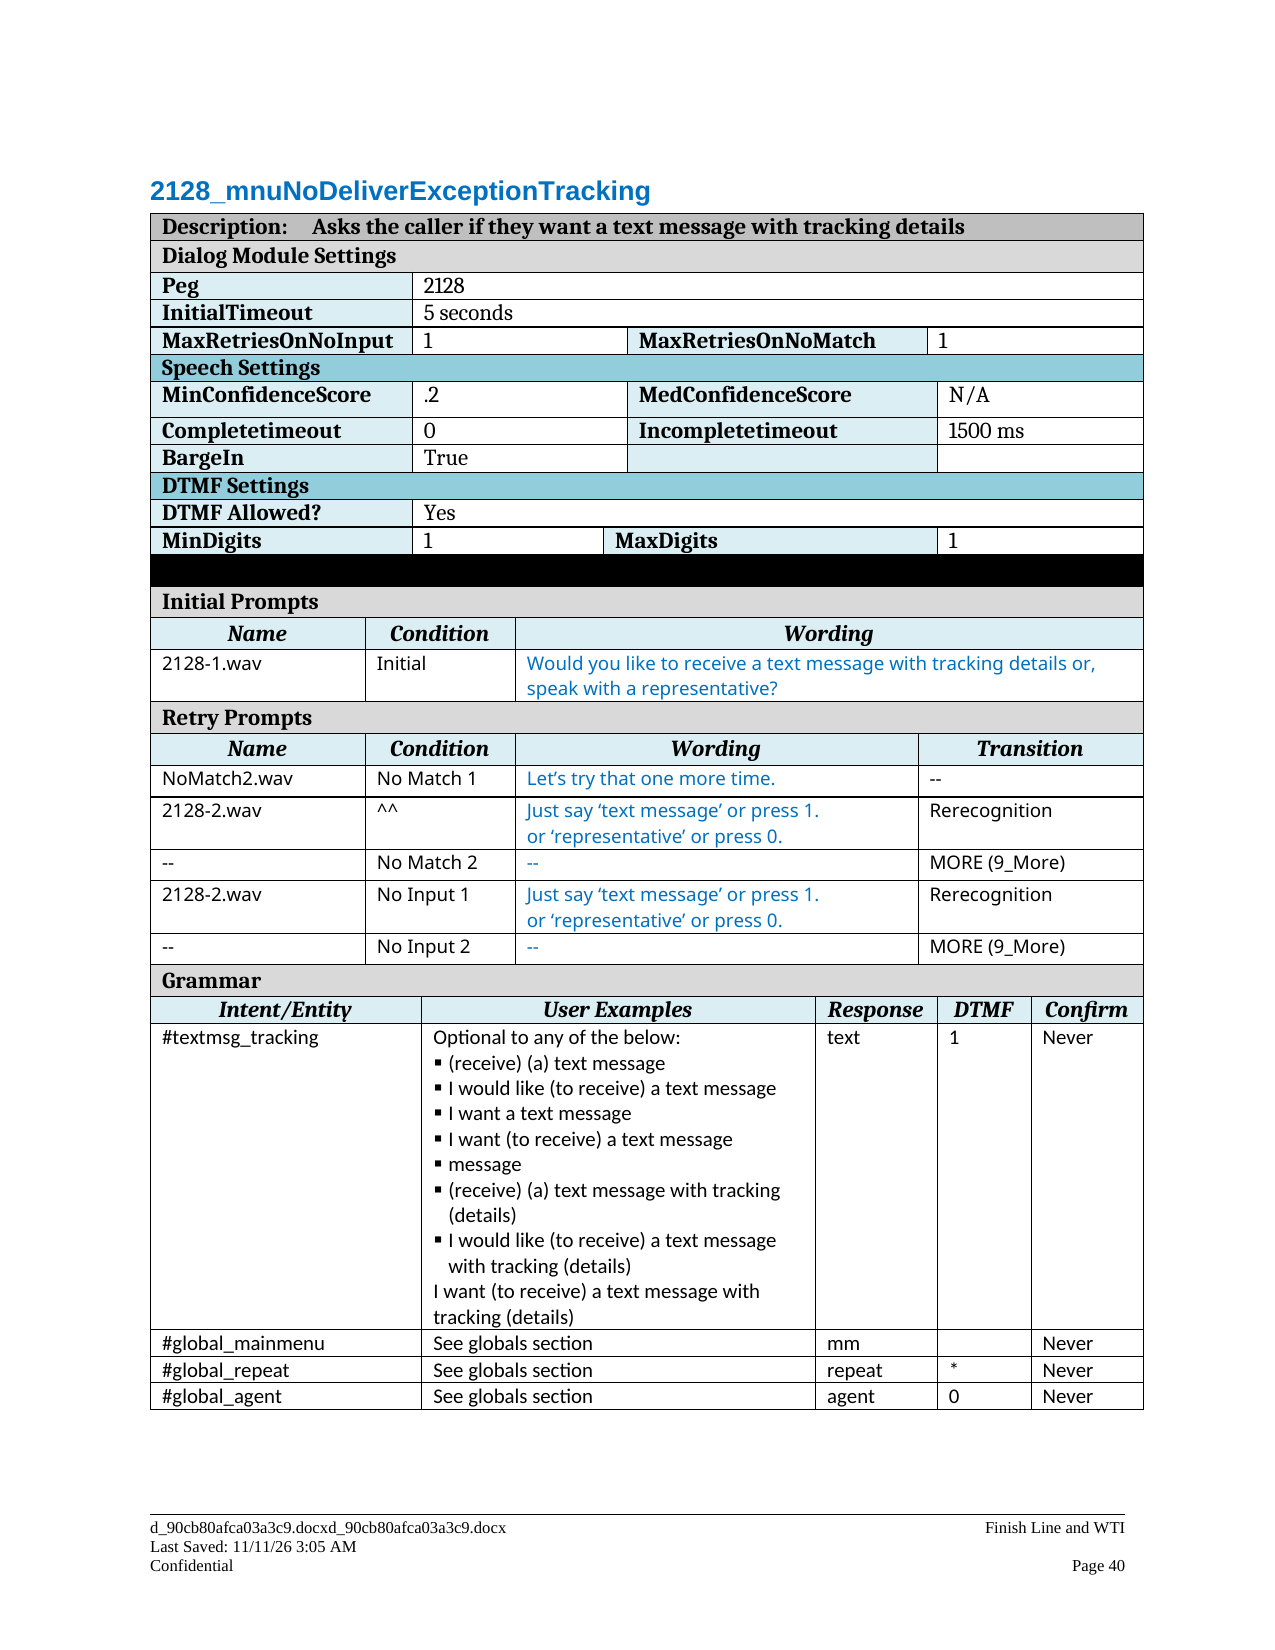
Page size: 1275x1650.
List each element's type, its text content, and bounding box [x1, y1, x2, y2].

table_cell [628, 445, 937, 472]
table_cell N/A [938, 382, 1143, 417]
table_cell User Examples [422, 997, 815, 1023]
table_cell Would you like to receive a text message with tracking details or, speak with a representative? [516, 650, 1143, 701]
table_cell Peg [151, 273, 412, 299]
table_cell 1500 ms [938, 418, 1143, 444]
table_cell -- [151, 934, 365, 964]
table_cell Wording [516, 618, 1143, 649]
table_cell See globals section [422, 1330, 815, 1356]
table_cell Rerecognition [919, 881, 1143, 932]
table_cell MaxRetriesOnNoMatch [628, 328, 927, 354]
table_cell DTMF [938, 997, 1031, 1023]
table_cell MinConfidenceScore [151, 382, 412, 417]
table_cell Never [1032, 1330, 1143, 1356]
table_cell Rerecognition [919, 798, 1143, 848]
table_cell ^^ [366, 798, 515, 848]
table_cell 1 [928, 328, 1143, 354]
table_cell 5 seconds [413, 300, 1143, 326]
table_cell Yes [413, 500, 1143, 526]
table_cell agent [816, 1383, 937, 1409]
table_cell MaxDigits [604, 528, 937, 554]
table_cell 2128-1.wav [151, 650, 365, 701]
table_cell MedConfidenceScore [628, 382, 937, 417]
table_cell Just say ‘text message’ or press 1. or ‘representative’ or press 0. [516, 798, 918, 848]
table_cell [938, 1330, 1031, 1356]
table_cell #global_agent [151, 1383, 421, 1409]
table_cell Never [1032, 1357, 1143, 1382]
table_cell MaxRetriesOnNoInput [151, 328, 412, 354]
table_cell Optional to any of the below: (receive) (a) text message I would like (to receive) a text message I want a text message I want (to receive) a text message message (receive) (a) text message with tracking (details) I would like (to receive) a text message with tracking (details) I want (to receive) a text message with tracking (details) [422, 1024, 815, 1329]
table_cell Transition [919, 734, 1143, 765]
table_cell DTMF Settings [151, 473, 1143, 499]
table_cell 1 [938, 1024, 1031, 1329]
table_cell Name [151, 734, 365, 765]
table_cell text [816, 1024, 937, 1329]
table_cell 0 [413, 418, 627, 444]
table_cell Grammar [151, 965, 1143, 996]
table_cell [151, 555, 1143, 586]
table_header Description: Asks the caller if they want a text message with tracking details [151, 214, 1143, 240]
table_cell Wording [516, 734, 918, 765]
table_cell InitialTimeout [151, 300, 412, 326]
table_cell #global_mainmenu [151, 1330, 421, 1356]
table_cell BargeIn [151, 445, 412, 472]
table_cell [938, 445, 1143, 472]
table_cell NoMatch2.wav [151, 766, 365, 796]
table_cell 1 [938, 528, 1143, 554]
table_cell Speech Settings [151, 355, 1143, 381]
table_cell -- [516, 850, 918, 880]
table_cell #textmsg_tracking [151, 1024, 421, 1329]
table_cell 2128-2.wav [151, 881, 365, 932]
table_cell -- [919, 766, 1143, 796]
table_cell Condition [366, 734, 515, 765]
table_cell 2128 [413, 273, 1143, 299]
table_cell repeat [816, 1357, 937, 1382]
table_cell No Input 1 [366, 881, 515, 932]
table_cell Retry Prompts [151, 702, 1143, 733]
table_cell mm [816, 1330, 937, 1356]
table_cell Initial Prompts [151, 587, 1143, 617]
table_cell Just say ‘text message’ or press 1. or ‘representative’ or press 0. [516, 881, 918, 932]
table_cell 2128-2.wav [151, 798, 365, 848]
table_cell Never [1032, 1383, 1143, 1409]
table_cell Dialog Module Settings [151, 241, 1143, 272]
table_cell No Input 2 [366, 934, 515, 964]
table_cell Completetimeout [151, 418, 412, 444]
table_cell -- [151, 850, 365, 880]
table_cell Incompletetimeout [628, 418, 937, 444]
table_cell MORE (9_More) [919, 934, 1143, 964]
table_cell .2 [413, 382, 627, 417]
table_cell 0 [938, 1383, 1031, 1409]
table_cell Never [1032, 1024, 1143, 1329]
table_cell DTMF Allowed? [151, 500, 412, 526]
table_cell No Match 1 [366, 766, 515, 796]
table_cell See globals section [422, 1357, 815, 1382]
table_cell * [938, 1357, 1031, 1382]
table_cell MORE (9_More) [919, 850, 1143, 880]
table_cell Let’s try that one more time. [516, 766, 918, 796]
subtitle 2128_mnuNoDeliverExceptionTracking [150, 175, 1125, 206]
table_cell Response [816, 997, 937, 1023]
table_cell -- [516, 934, 918, 964]
table_cell True [413, 445, 627, 472]
table_cell Name [151, 618, 365, 649]
table_cell Condition [366, 618, 515, 649]
table_cell Confirm [1032, 997, 1143, 1023]
table_cell 1 [413, 528, 603, 554]
table_cell See globals section [422, 1383, 815, 1409]
table_cell 1 [413, 328, 627, 354]
table_cell #global_repeat [151, 1357, 421, 1382]
table_cell Initial [366, 650, 515, 701]
table_cell MinDigits [151, 528, 412, 554]
table_cell Intent/Entity [151, 997, 421, 1023]
table_cell No Match 2 [366, 850, 515, 880]
